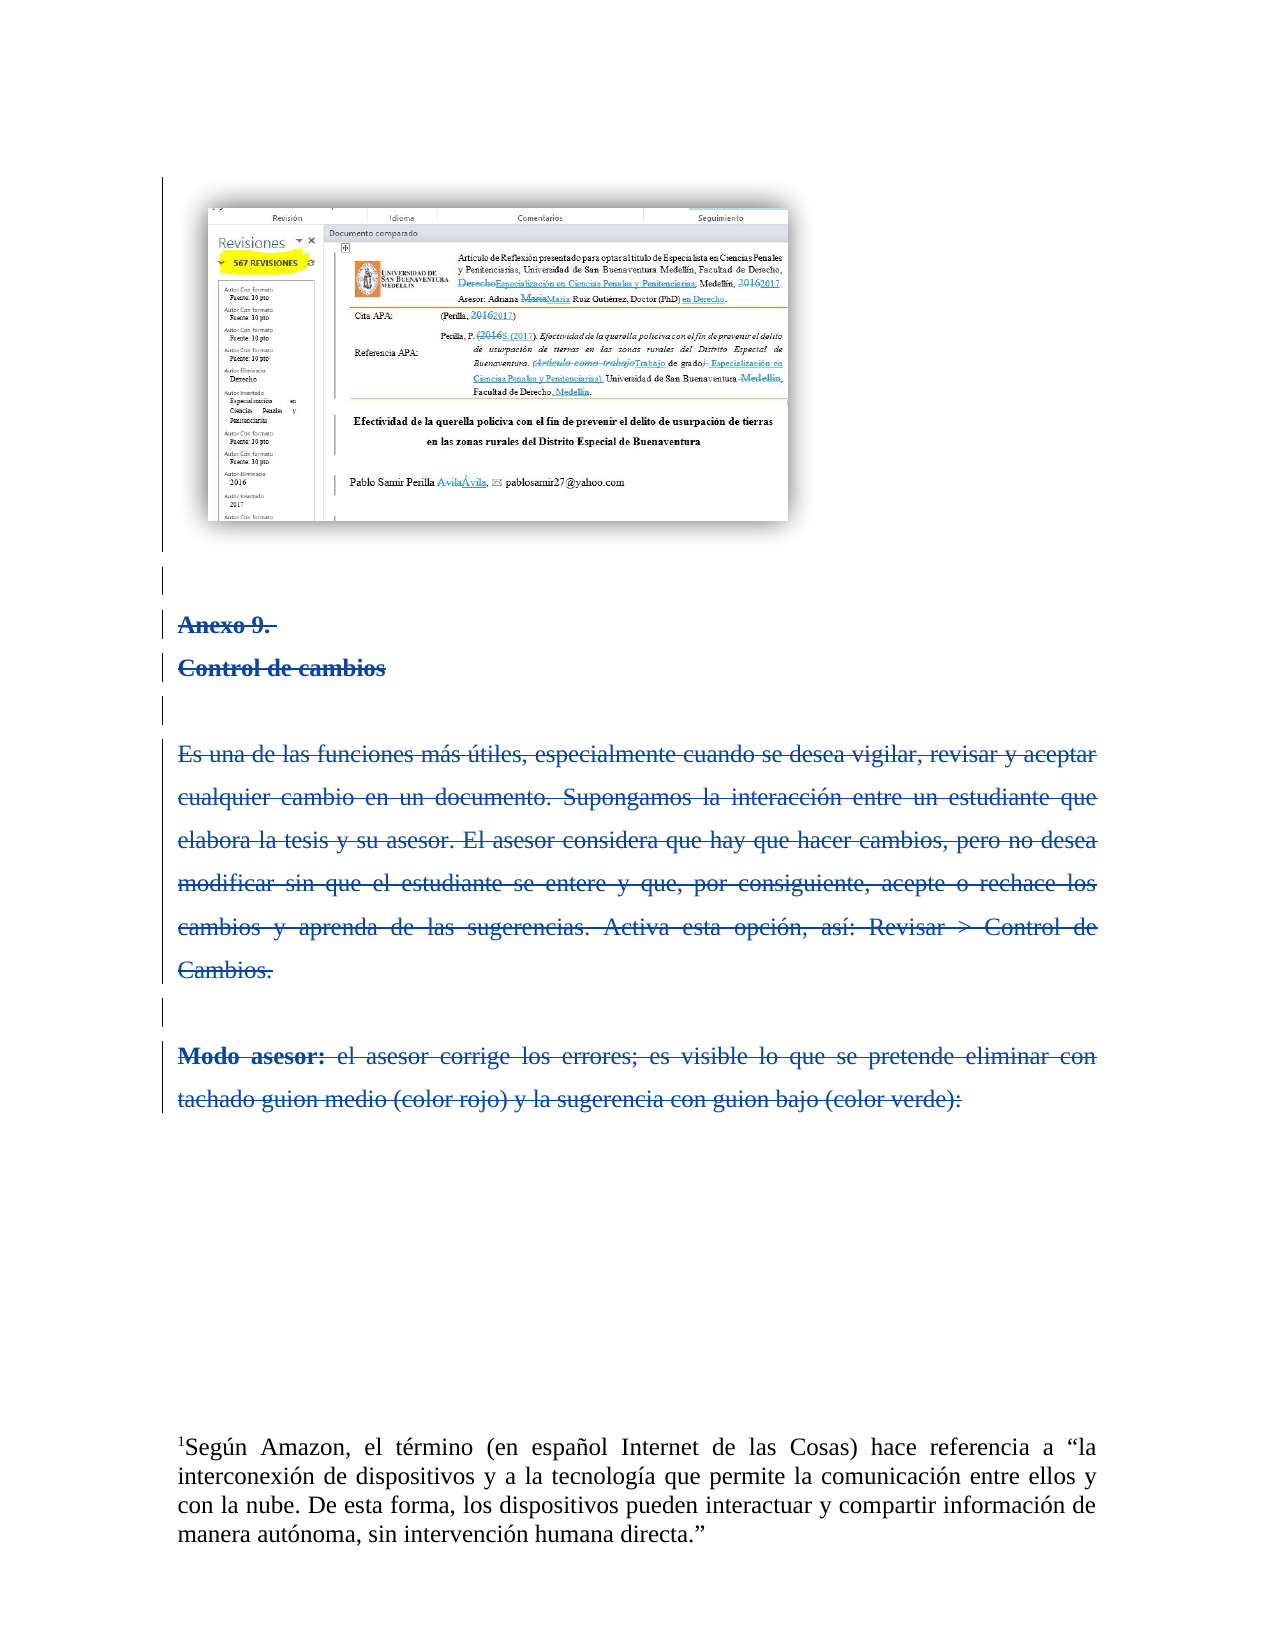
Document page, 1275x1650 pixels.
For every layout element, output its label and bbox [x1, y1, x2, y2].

picture [208, 208, 788, 521]
